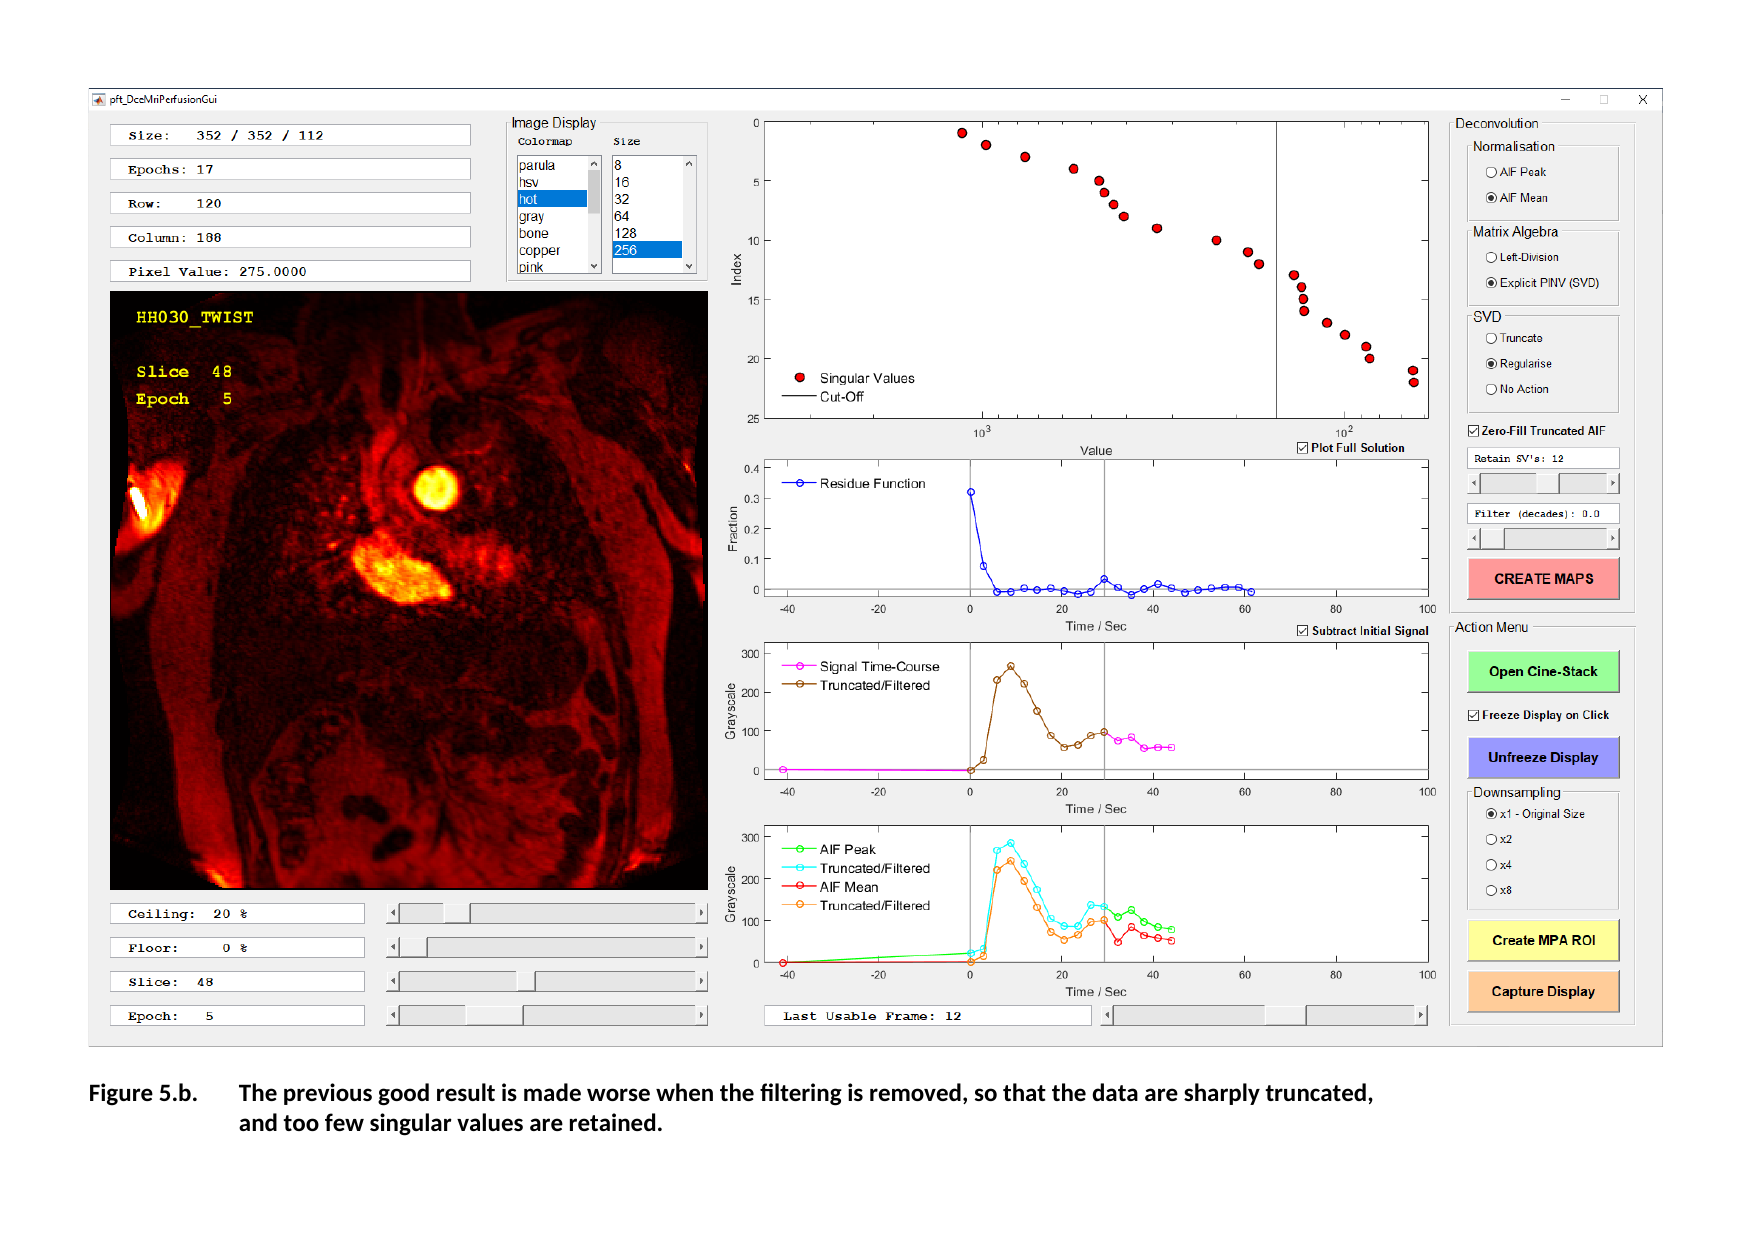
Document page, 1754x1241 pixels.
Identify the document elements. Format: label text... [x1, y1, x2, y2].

text Figure 5.b. The previous good result is made worse when the filtering is removed, so that the data are sharply truncated, [89, 1077, 1665, 1107]
text and too few singular values are retained. [164, 1107, 1665, 1138]
picture [88, 88, 1663, 1047]
